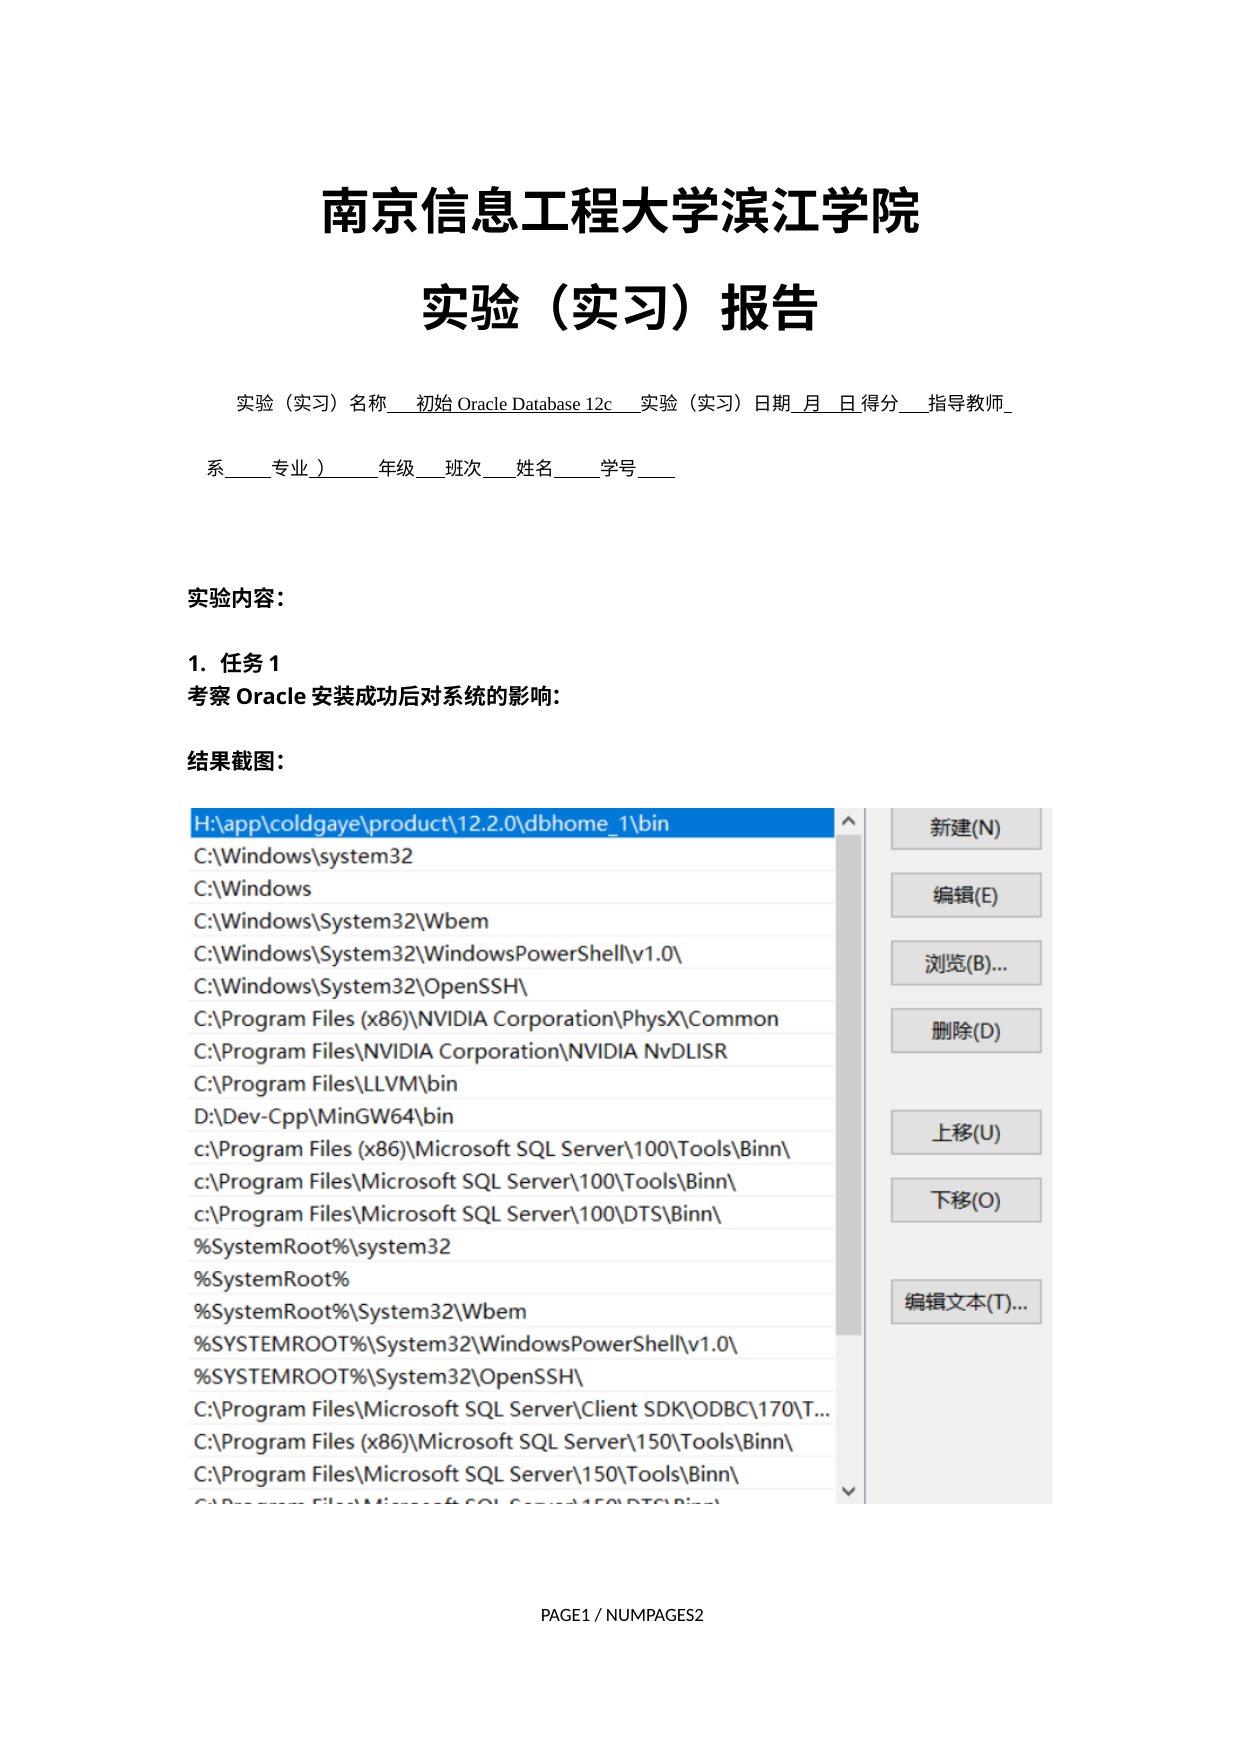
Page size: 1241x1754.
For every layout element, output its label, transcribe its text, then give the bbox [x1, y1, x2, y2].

text 考察Oracle安装成功后对系统的影响： [187, 678, 1053, 711]
text 实验（实习）报告 [187, 256, 1053, 353]
text 系 专业 ） 年级 班次 姓名 学号 [187, 451, 1053, 483]
text 实验内容： [187, 581, 1053, 613]
list 任务1 [187, 646, 1053, 678]
text 结果截图： [187, 743, 1053, 776]
picture [187, 808, 1053, 1504]
text 实验（实习）名称 初始Oracle Database 12c 实验（实习）日期 月 日 得分 指导教师 [187, 386, 1053, 418]
text 南京信息工程大学滨江学院 [187, 158, 1053, 256]
